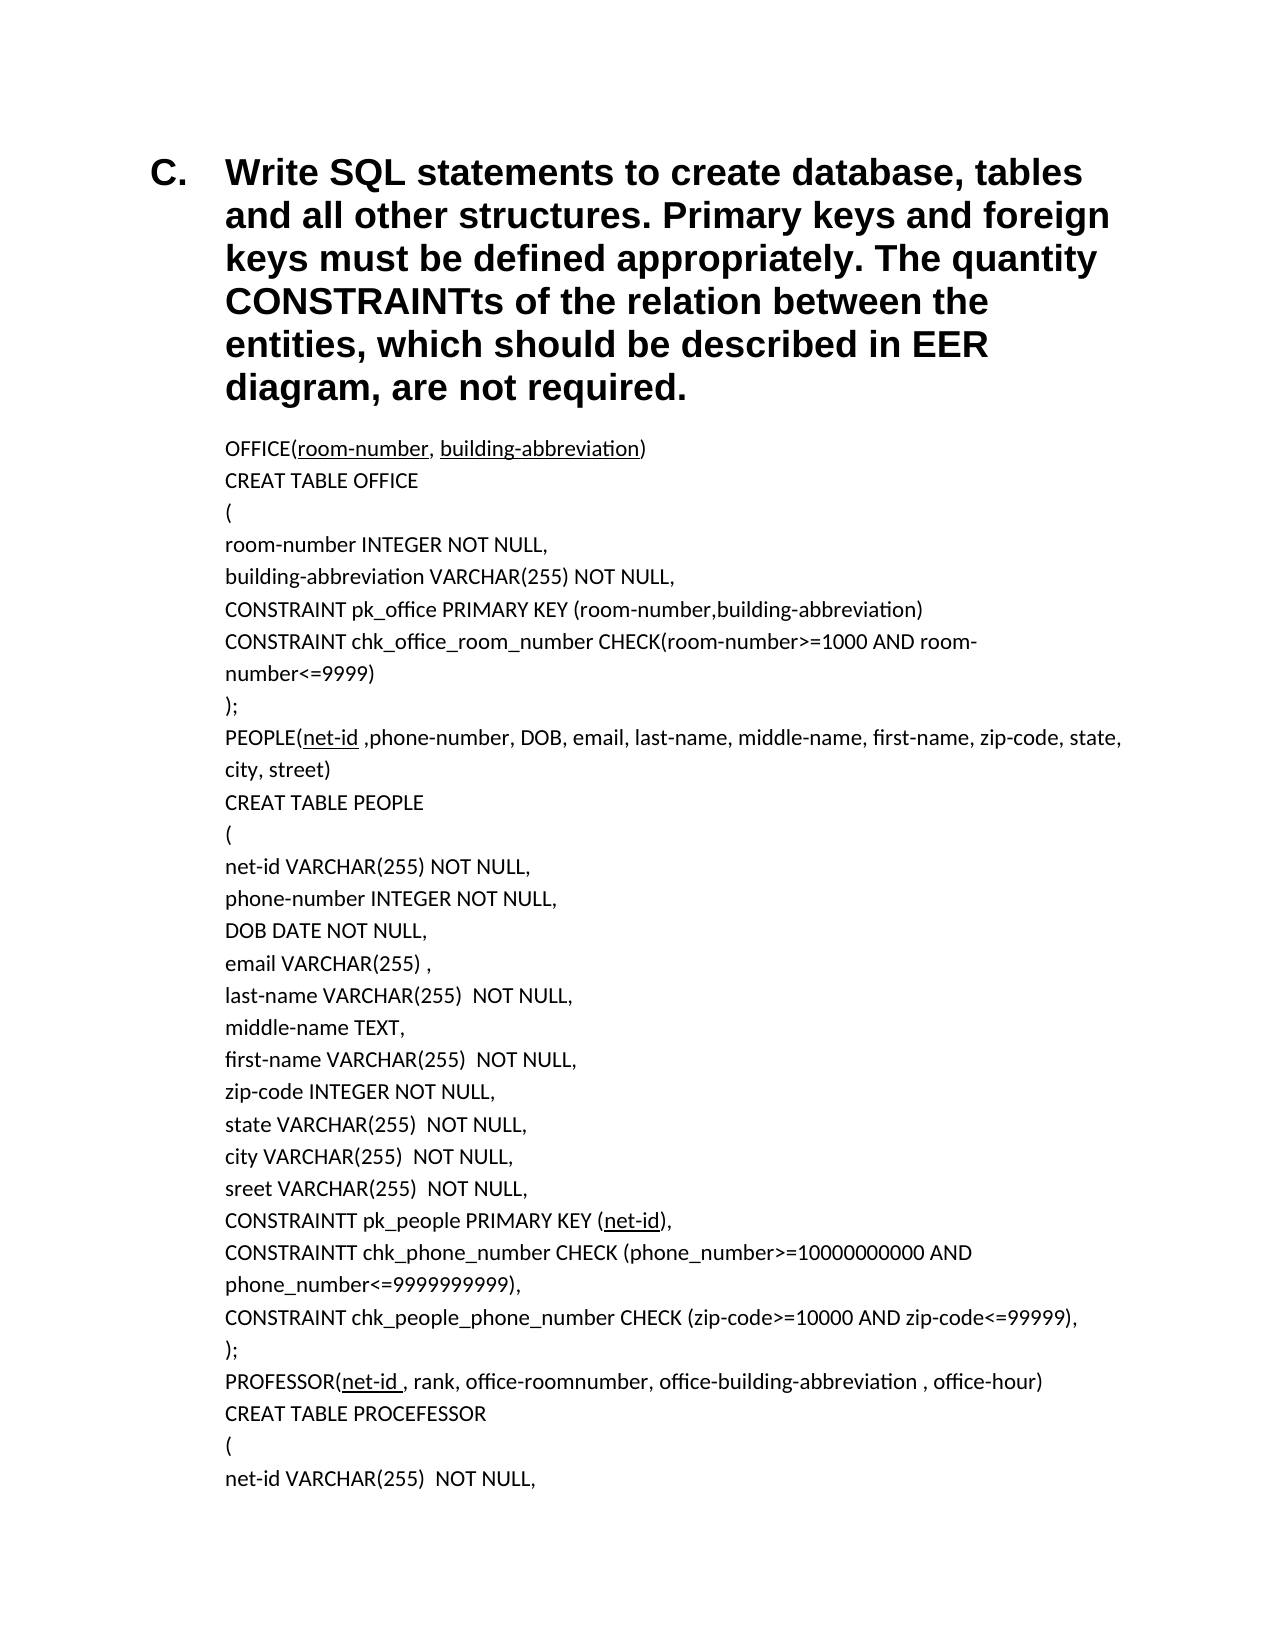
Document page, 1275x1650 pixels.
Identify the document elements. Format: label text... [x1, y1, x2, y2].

list CREAT TABLE PROCEFESSOR [225, 1399, 1125, 1427]
list ( [225, 498, 1125, 526]
list CREAT TABLE PEOPLE [225, 788, 1125, 816]
list ); [225, 691, 1125, 719]
list state VARCHAR(255) NOT NULL, [225, 1110, 1125, 1138]
list CONSTRAINTT pk_people PRIMARY KEY (net-id), [225, 1206, 1125, 1234]
list CONSTRAINTT chk_phone_number CHECK (phone_number>=10000000000 AND phone_number<=9999999999), [225, 1238, 1125, 1299]
list ); [225, 1335, 1125, 1363]
list first-name VARCHAR(255) NOT NULL, [225, 1045, 1125, 1073]
list phone-number INTEGER NOT NULL, [225, 884, 1125, 912]
list PROFESSOR(net-id , rank, office-roomnumber, office-building-abbreviation , office-hour) [225, 1367, 1125, 1395]
list zip-code INTEGER NOT NULL, [225, 1077, 1125, 1106]
list CONSTRAINT chk_office_room_number CHECK(room-number>=1000 AND room-number<=9999) [225, 627, 1125, 687]
list net-id VARCHAR(255) NOT NULL, [225, 852, 1125, 880]
list OFFICE(room-number, building-abbreviation) [225, 434, 1125, 462]
list PEOPLE(net-id ,phone-number, DOB, email, last-name, middle-name, first-name, zip-code, state, city, street) [225, 723, 1125, 784]
list ( [225, 820, 1125, 848]
list ( [225, 1432, 1125, 1459]
list sreet VARCHAR(255) NOT NULL, [225, 1174, 1125, 1202]
subtitle Write SQL statements to create database, tables and all other structures. Primary keys and foreign keys must be defined appropriately. The quantity CONSTRAINTts of the relation between the entities, which should be described in EER diagram, are not required. [150, 150, 1125, 409]
list building-abbreviation VARCHAR(255) NOT NULL, [225, 562, 1125, 591]
list DOB DATE NOT NULL, [225, 917, 1125, 944]
list last-name VARCHAR(255) NOT NULL, [225, 981, 1125, 1009]
list CONSTRAINT chk_people_phone_number CHECK (zip-code>=10000 AND zip-code<=99999), [225, 1303, 1125, 1331]
list net-id VARCHAR(255) NOT NULL, [225, 1464, 1125, 1492]
list CREAT TABLE OFFICE [225, 466, 1125, 494]
list email VARCHAR(255) , [225, 949, 1125, 977]
list room-number INTEGER NOT NULL, [225, 530, 1125, 558]
list city VARCHAR(255) NOT NULL, [225, 1142, 1125, 1170]
list middle-name TEXT, [225, 1013, 1125, 1041]
list CONSTRAINT pk_office PRIMARY KEY (room-number,building-abbreviation) [225, 595, 1125, 623]
